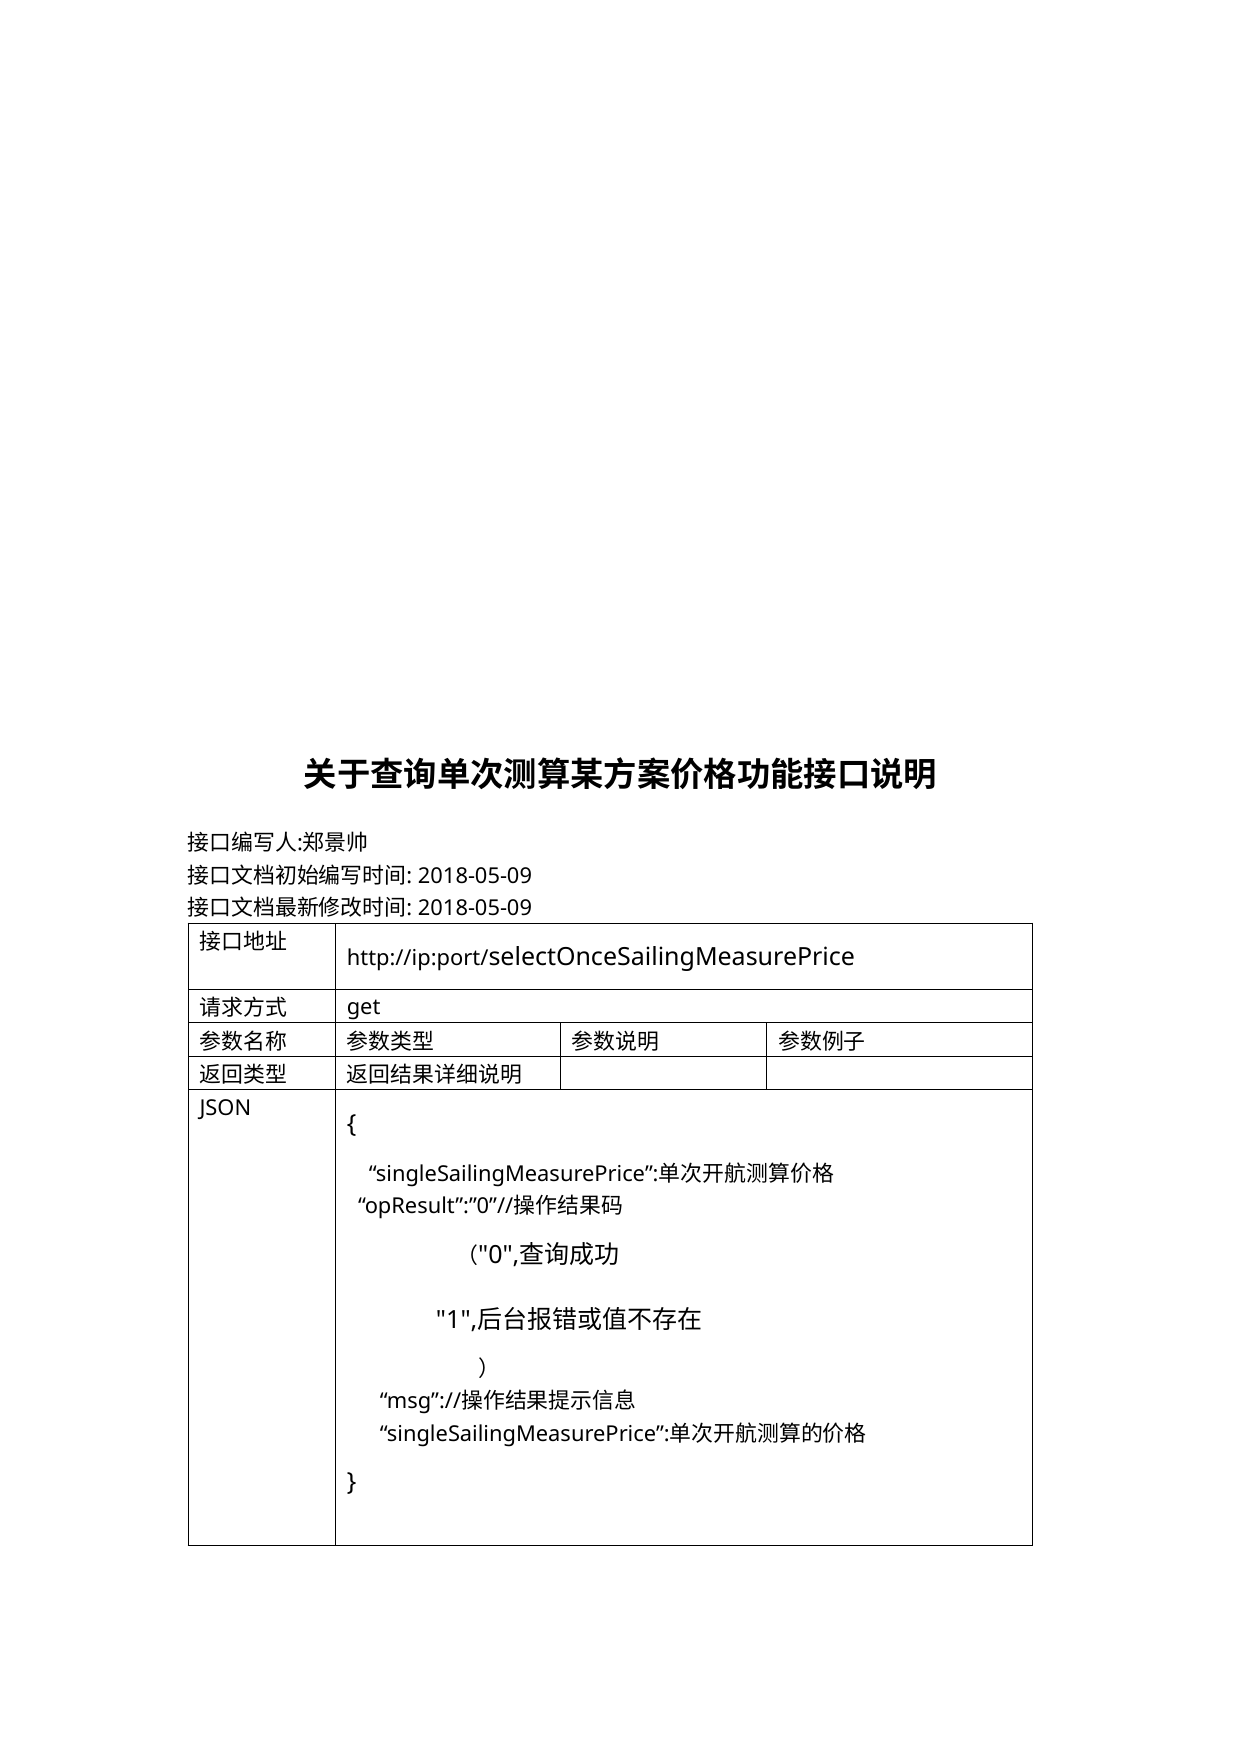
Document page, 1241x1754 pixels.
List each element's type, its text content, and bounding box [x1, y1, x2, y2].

table_cell [561, 1057, 766, 1089]
table_cell 参数说明 [561, 1023, 766, 1056]
subtitle 关于查询单次测算某方案价格功能接口说明 [187, 739, 1053, 804]
table_header 接口地址 [189, 924, 335, 989]
text 接口文档最新修改时间: 2018-05-09 [187, 890, 1053, 923]
table_cell get [336, 990, 1032, 1022]
table_header http://ip:port/selectOnceSailingMeasurePrice [336, 924, 1032, 989]
text 接口文档初始编写时间: 2018-05-09 [187, 858, 1053, 890]
table_cell JSON [189, 1090, 335, 1545]
table_cell [767, 1057, 1032, 1089]
table_cell 请求方式 [189, 990, 335, 1022]
table_cell 参数类型 [336, 1023, 560, 1056]
table_cell 参数例子 [767, 1023, 1032, 1056]
table_cell 返回结果详细说明 [336, 1057, 560, 1089]
table_cell 返回类型 [189, 1057, 335, 1089]
table_cell { “singleSailingMeasurePrice”:单次开航测算价格 “opResult”:”0”//操作结果码 （"0",查询成功 "1",后台报错或值不存在 ） “msg”://操作结果提示信息 “singleSailingMeasurePrice”:单次开航测算的价格 } [336, 1090, 1032, 1545]
text 接口编写人:郑景帅 [187, 825, 1053, 858]
table_cell 参数名称 [189, 1023, 335, 1056]
